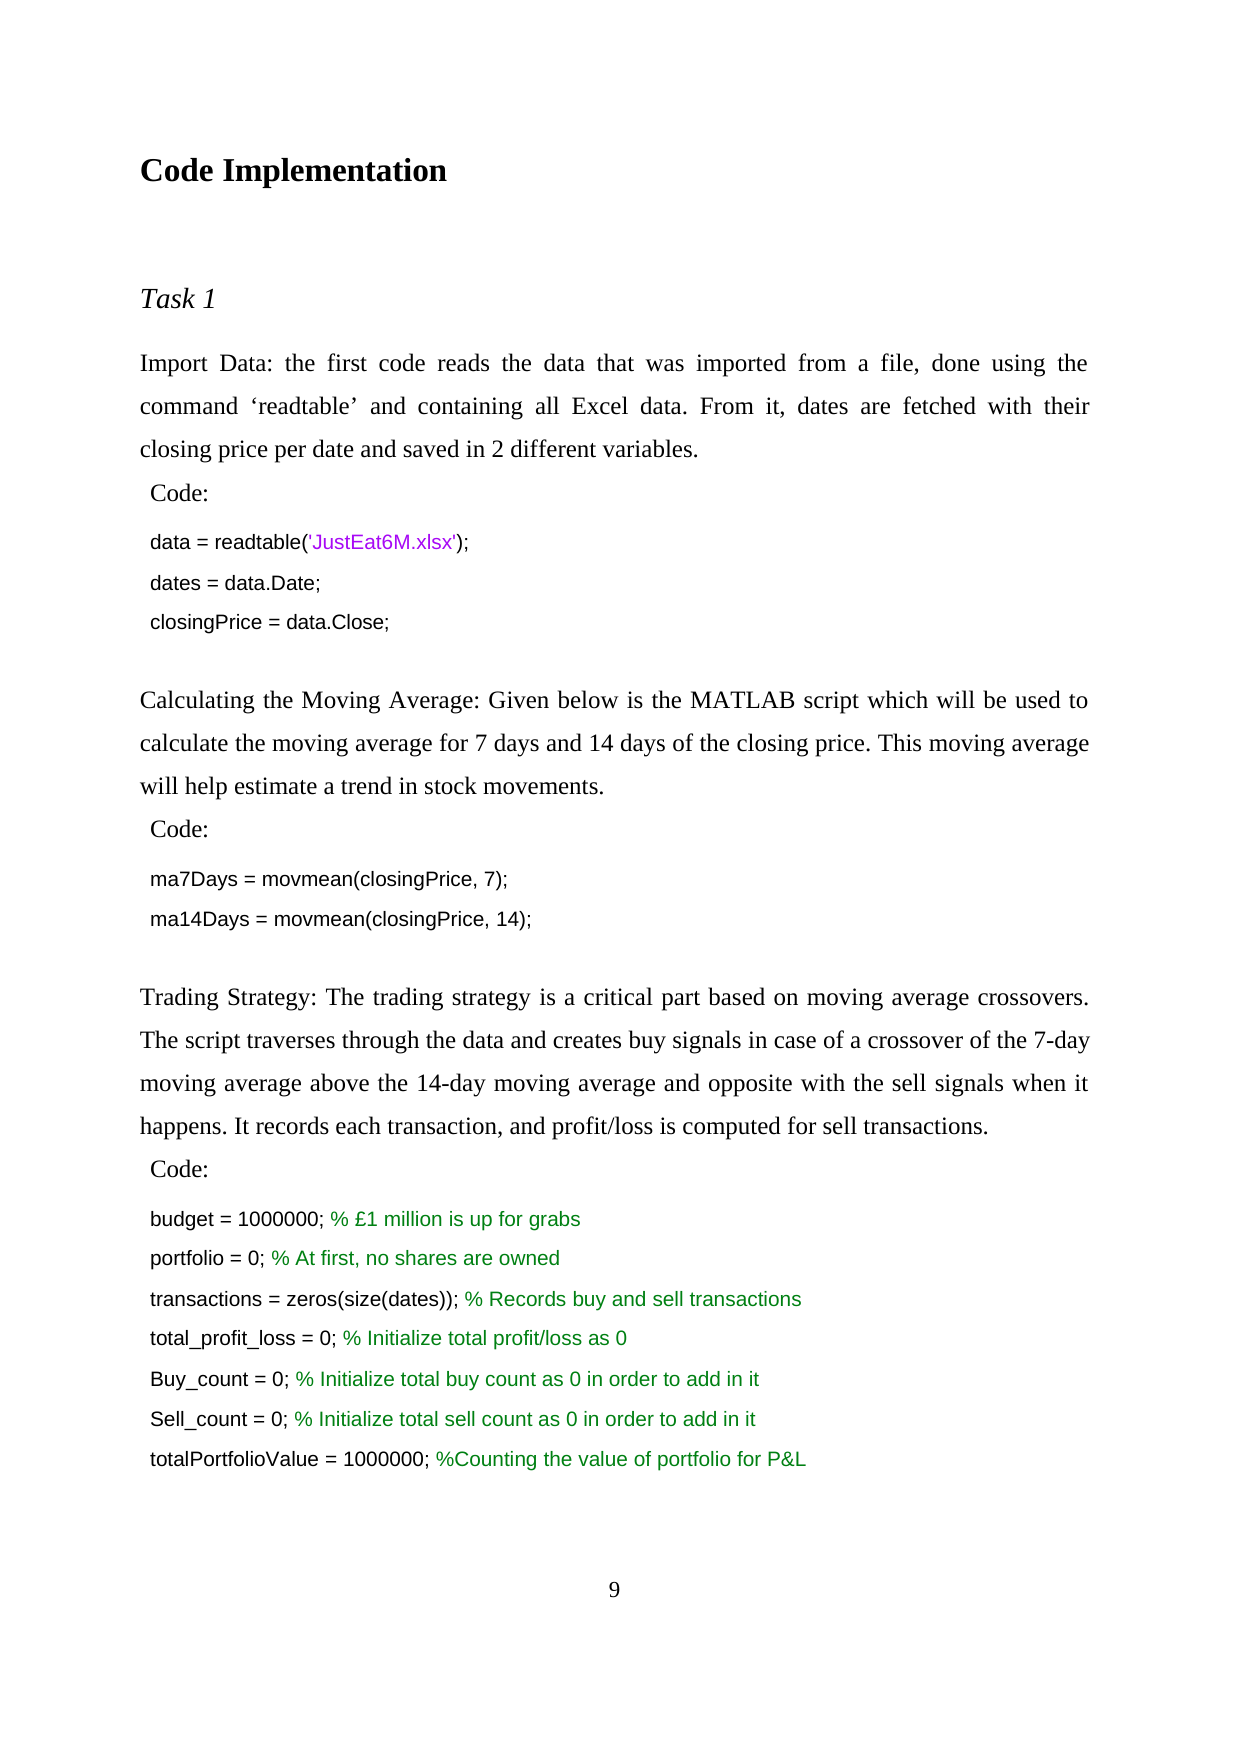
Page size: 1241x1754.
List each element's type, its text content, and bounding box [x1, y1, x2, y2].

text Calculating the Moving Average: Given below is the MATLAB script which will be used to calculate the moving average for 7 days and 14 days of the closing price. This moving average will help estimate a trend in stock movements. [139, 685, 1089, 800]
text data = readtable('JustEat6M.xlsx'); dates = data.Date; [150, 530, 498, 594]
text Code: [150, 814, 1107, 843]
text Import Data: the first code reads the data that was imported from a file, done using the command ‘readtable’ and containing all Excel data. From it, dates are fetched with their closing price per date and saved in 2 different variables. [139, 348, 1089, 463]
text Code: [150, 478, 1107, 507]
subtitle Task 1 [139, 281, 1107, 315]
text Buy_count = 0; % Initialize total buy count as 0 in order to add in it Sell_count = 0; % Initialize total sell count as 0 in order to add in it totalPortfolioValue = 1000000; %Counting the value of portfolio for P&L [150, 1367, 854, 1471]
text budget = 1000000; % £1 million is up for grabs portfolio = 0; % At first, no shares are owned [150, 1206, 606, 1270]
text transactions = zeros(size(dates)); % Records buy and sell transactions total_profit_loss = 0; % Initialize total profit/loss as 0 [150, 1286, 854, 1350]
subtitle Code Implementation [139, 150, 1107, 188]
text Code: [150, 1154, 1107, 1183]
text Trading Strategy: The trading strategy is a critical part based on moving average crossovers. The script traverses through the data and creates buy signals in case of a crossover of the 7-day moving average above the 14-day moving average and opposite with the sell signals when it happens. It records each transaction, and profit/loss is computed for sell transactions. [139, 982, 1090, 1140]
text ma7Days = movmean(closingPrice, 7); ma14Days = movmean(closingPrice, 14); [150, 867, 606, 931]
text closingPrice = data.Close; [150, 611, 1107, 634]
